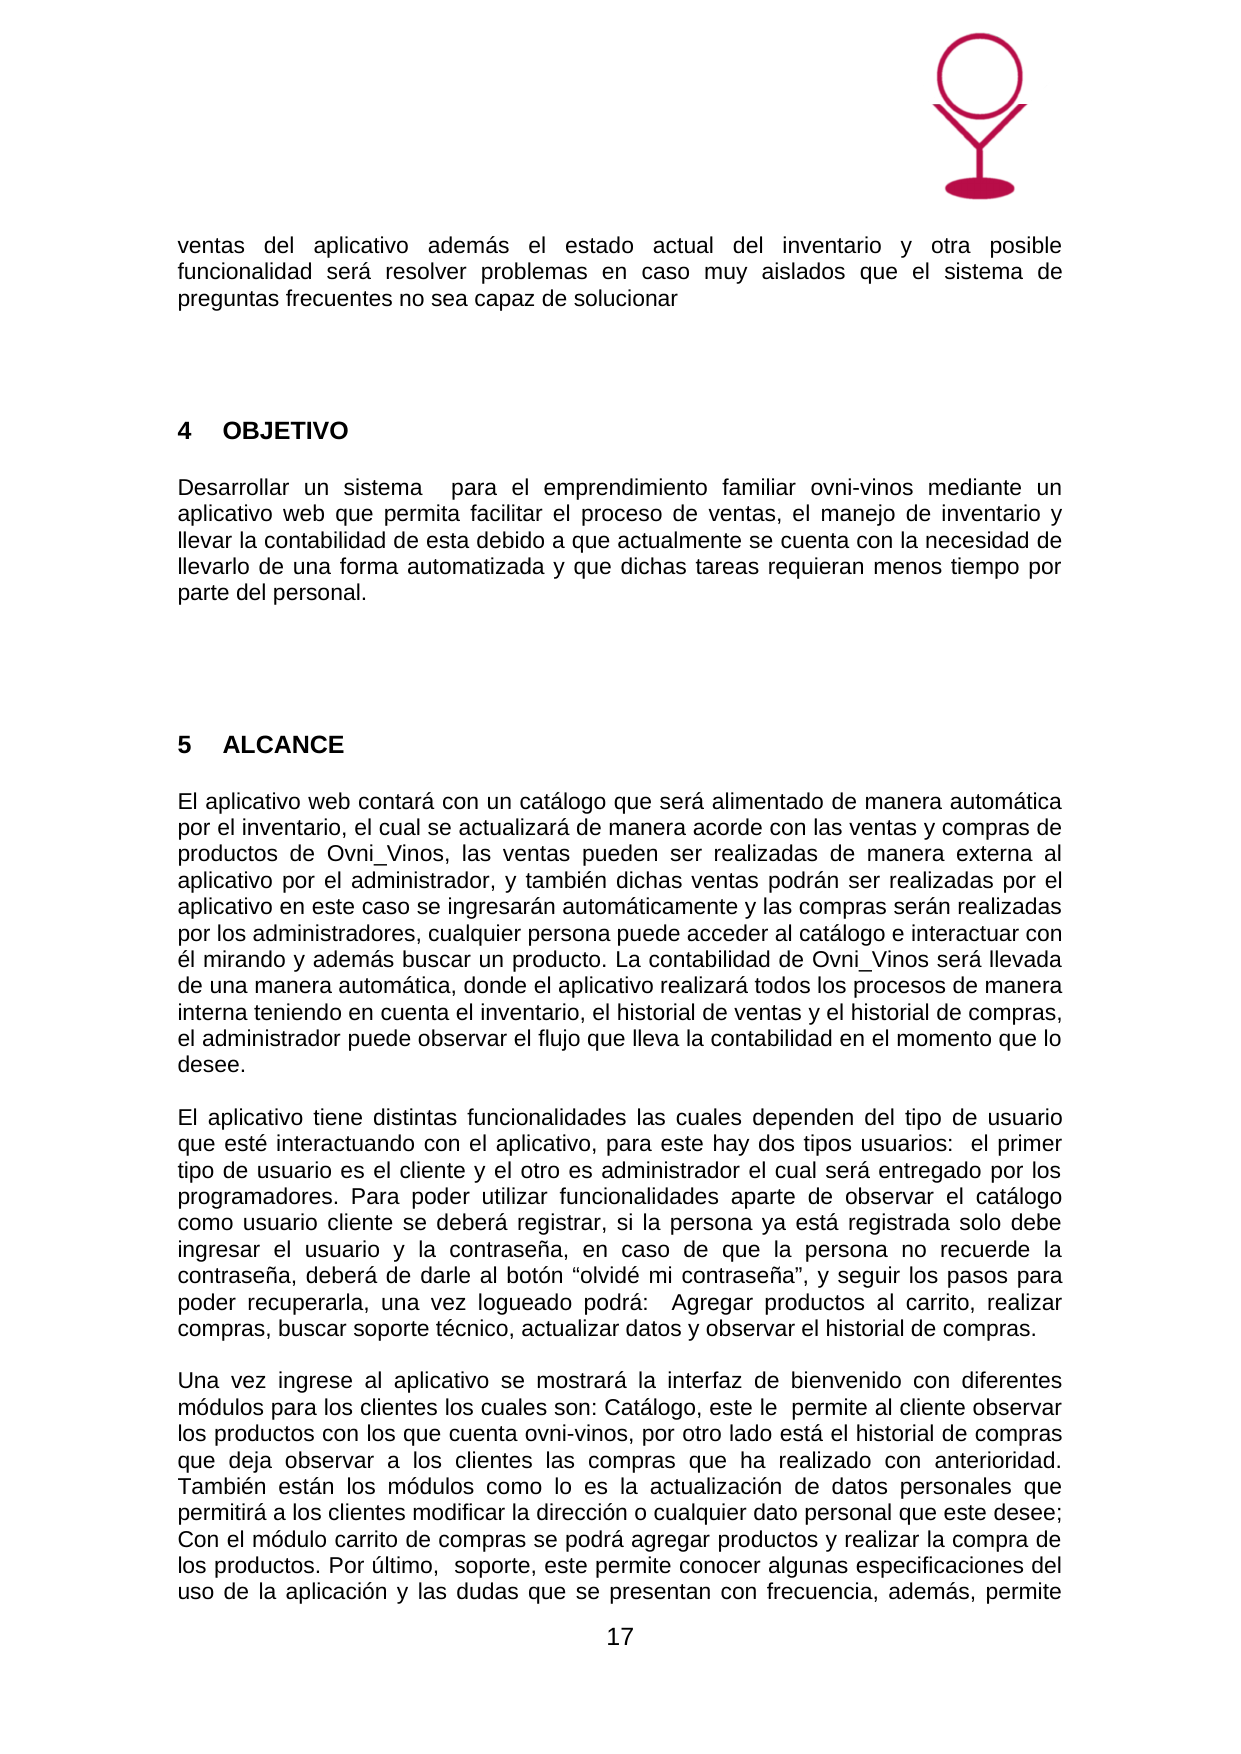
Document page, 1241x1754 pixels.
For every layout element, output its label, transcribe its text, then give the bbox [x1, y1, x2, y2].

text El aplicativo web contará con un catálogo que será alimentado de manera automática por el inventario, el cual se actualizará de manera acorde con las ventas y compras de productos de Ovni_Vinos, las ventas pueden ser realizadas de manera externa al aplicativo por el administrador, y también dichas ventas podrán ser realizadas por el aplicativo en este caso se ingresarán automáticamente y las compras serán realizadas por los administradores, cualquier persona puede acceder al catálogo e interactuar con él mirando y además buscar un producto. La contabilidad de Ovni_Vinos será llevada de una manera automática, donde el aplicativo realizará todos los procesos de manera interna teniendo en cuenta el inventario, el historial de ventas y el historial de compras, el administrador puede observar el flujo que lleva la contabilidad en el momento que lo desee. [177, 788, 1063, 1078]
subtitle OBJETIVO [177, 416, 1063, 445]
subtitle ALCANCE [177, 730, 1063, 759]
picture [897, 28, 1064, 204]
text Desarrollar un sistema para el emprendimiento familiar ovni-vinos mediante un aplicativo web que permita facilitar el proceso de ventas, el manejo de inventario y llevar la contabilidad de esta debido a que actualmente se cuenta con la necesidad de llevarlo de una forma automatizada y que dichas tareas requieran menos tiempo por parte del personal. [177, 474, 1063, 606]
text El aplicativo tiene distintas funcionalidades las cuales dependen del tipo de usuario que esté interactuando con el aplicativo, para este hay dos tipos usuarios: el primer tipo de usuario es el cliente y el otro es administrador el cual será entregado por los programadores. Para poder utilizar funcionalidades aparte de observar el catálogo como usuario cliente se deberá registrar, si la persona ya está registrada solo debe ingresar el usuario y la contraseña, en caso de que la persona no recuerde la contraseña, deberá de darle al botón “olvidé mi contraseña”, y seguir los pasos para poder recuperarla, una vez logueado podrá: Agregar productos al carrito, realizar compras, buscar soporte técnico, actualizar datos y observar el historial de compras. [177, 1104, 1063, 1341]
